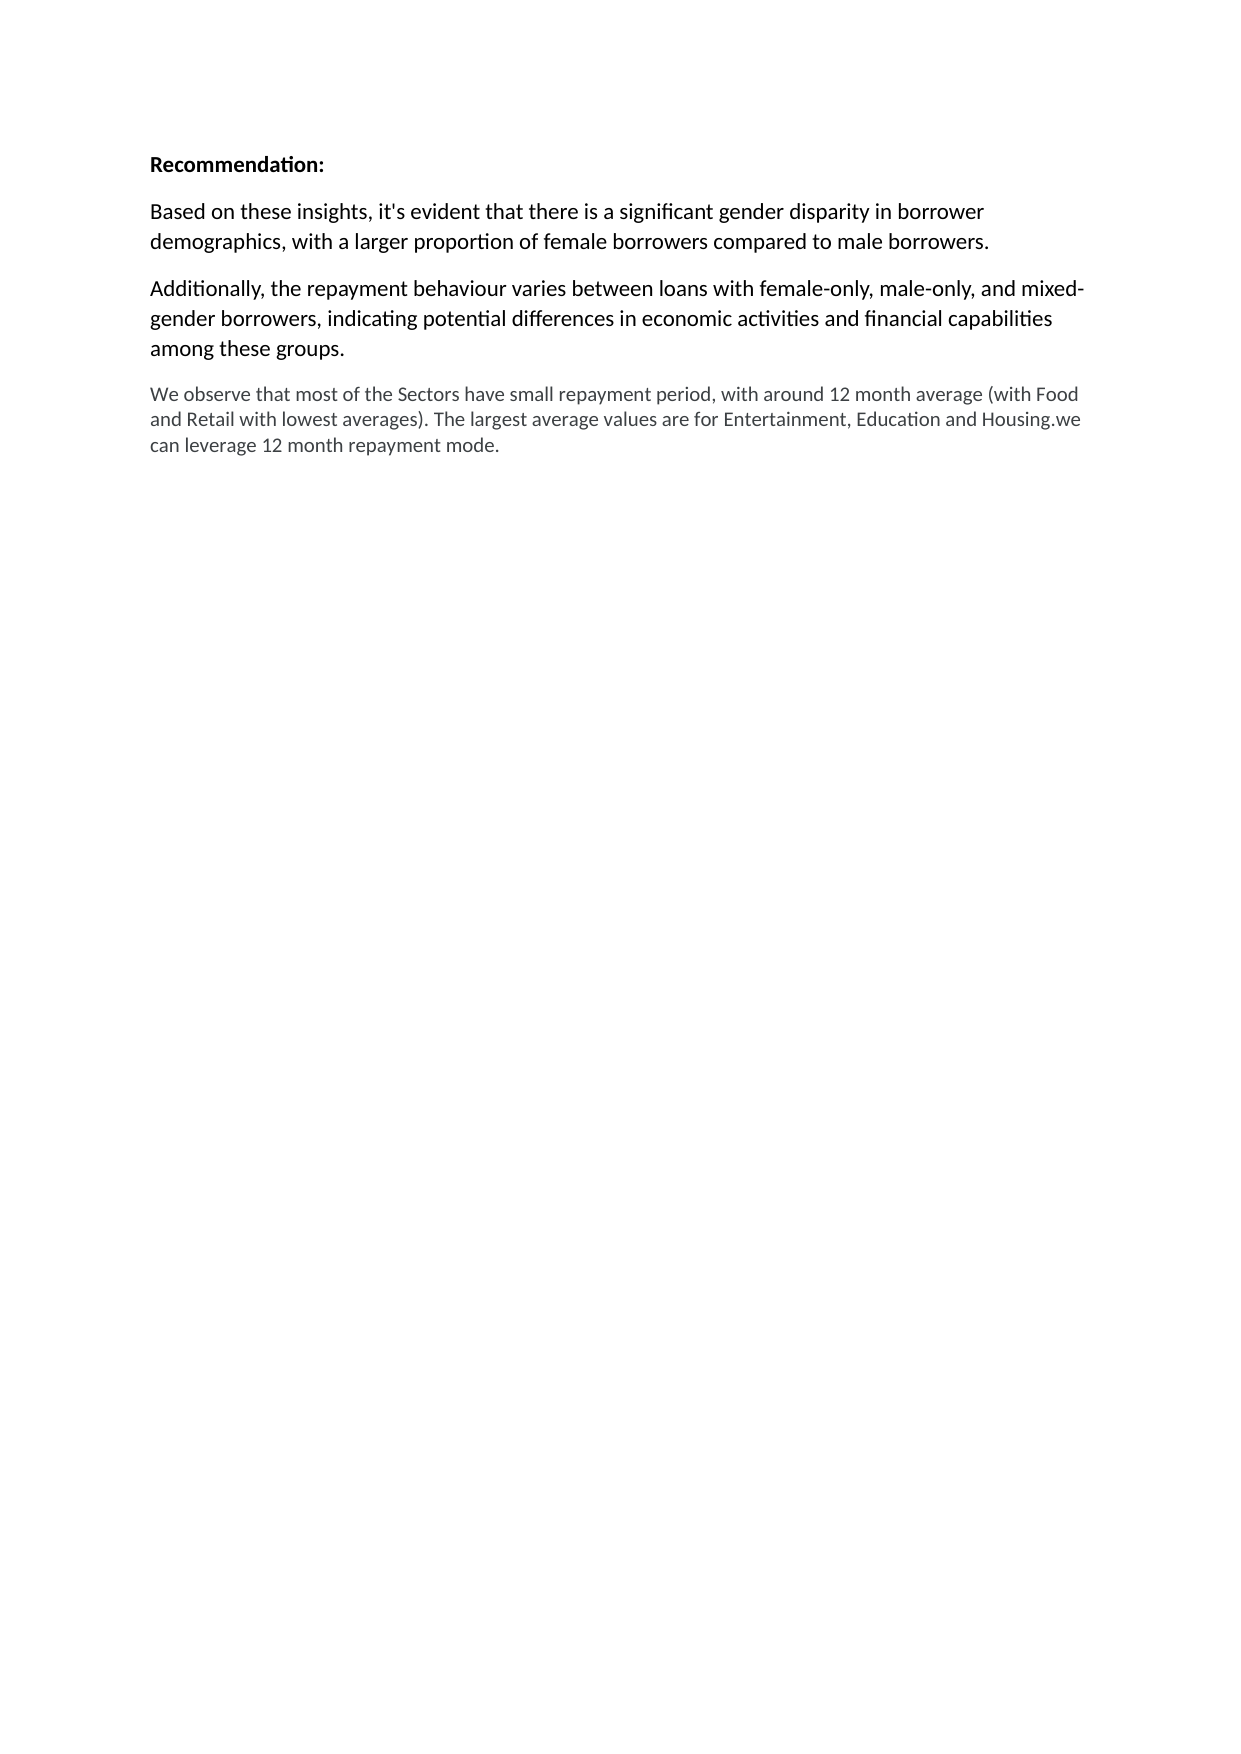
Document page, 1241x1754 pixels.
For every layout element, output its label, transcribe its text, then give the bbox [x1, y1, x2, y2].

text We observe that most of the Sectors have small repayment period, with around 12 month average (with Food and Retail with lowest averages). The largest average values are for Entertainment, Education and Housing.we can leverage 12 month repayment mode. [150, 381, 1090, 457]
text Based on these insights, it's evident that there is a significant gender disparity in borrower demographics, with a larger proportion of female borrowers compared to male borrowers. [150, 197, 1090, 255]
text Additionally, the repayment behaviour varies between loans with female-only, male-only, and mixed-gender borrowers, indicating potential differences in economic activities and financial capabilities among these groups. [150, 274, 1090, 362]
text Recommendation: [150, 150, 1090, 178]
